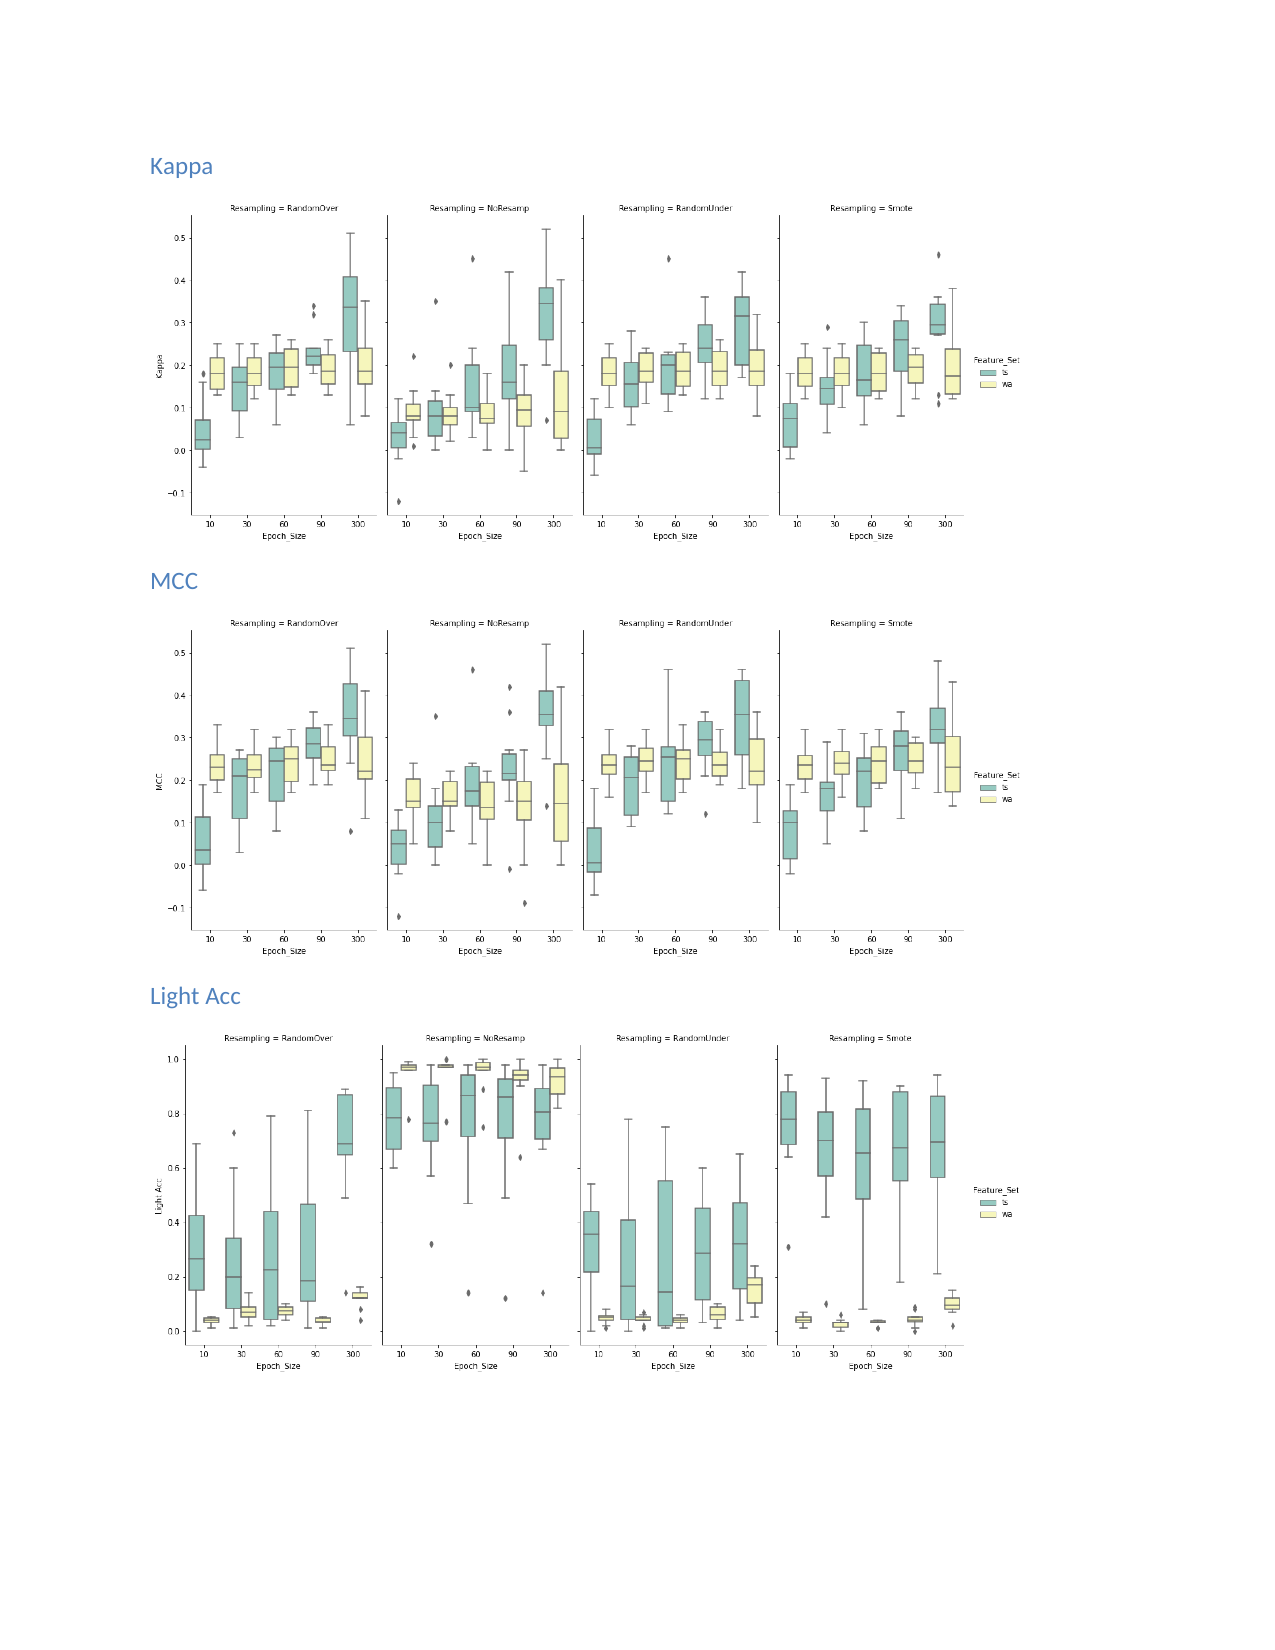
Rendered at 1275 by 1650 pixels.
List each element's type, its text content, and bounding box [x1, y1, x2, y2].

picture [150, 614, 1025, 960]
subtitle Kappa [150, 150, 1125, 181]
subtitle Light Acc [150, 980, 1125, 1011]
subtitle MCC [150, 565, 1125, 596]
picture [150, 199, 1025, 545]
picture [150, 1029, 1025, 1375]
